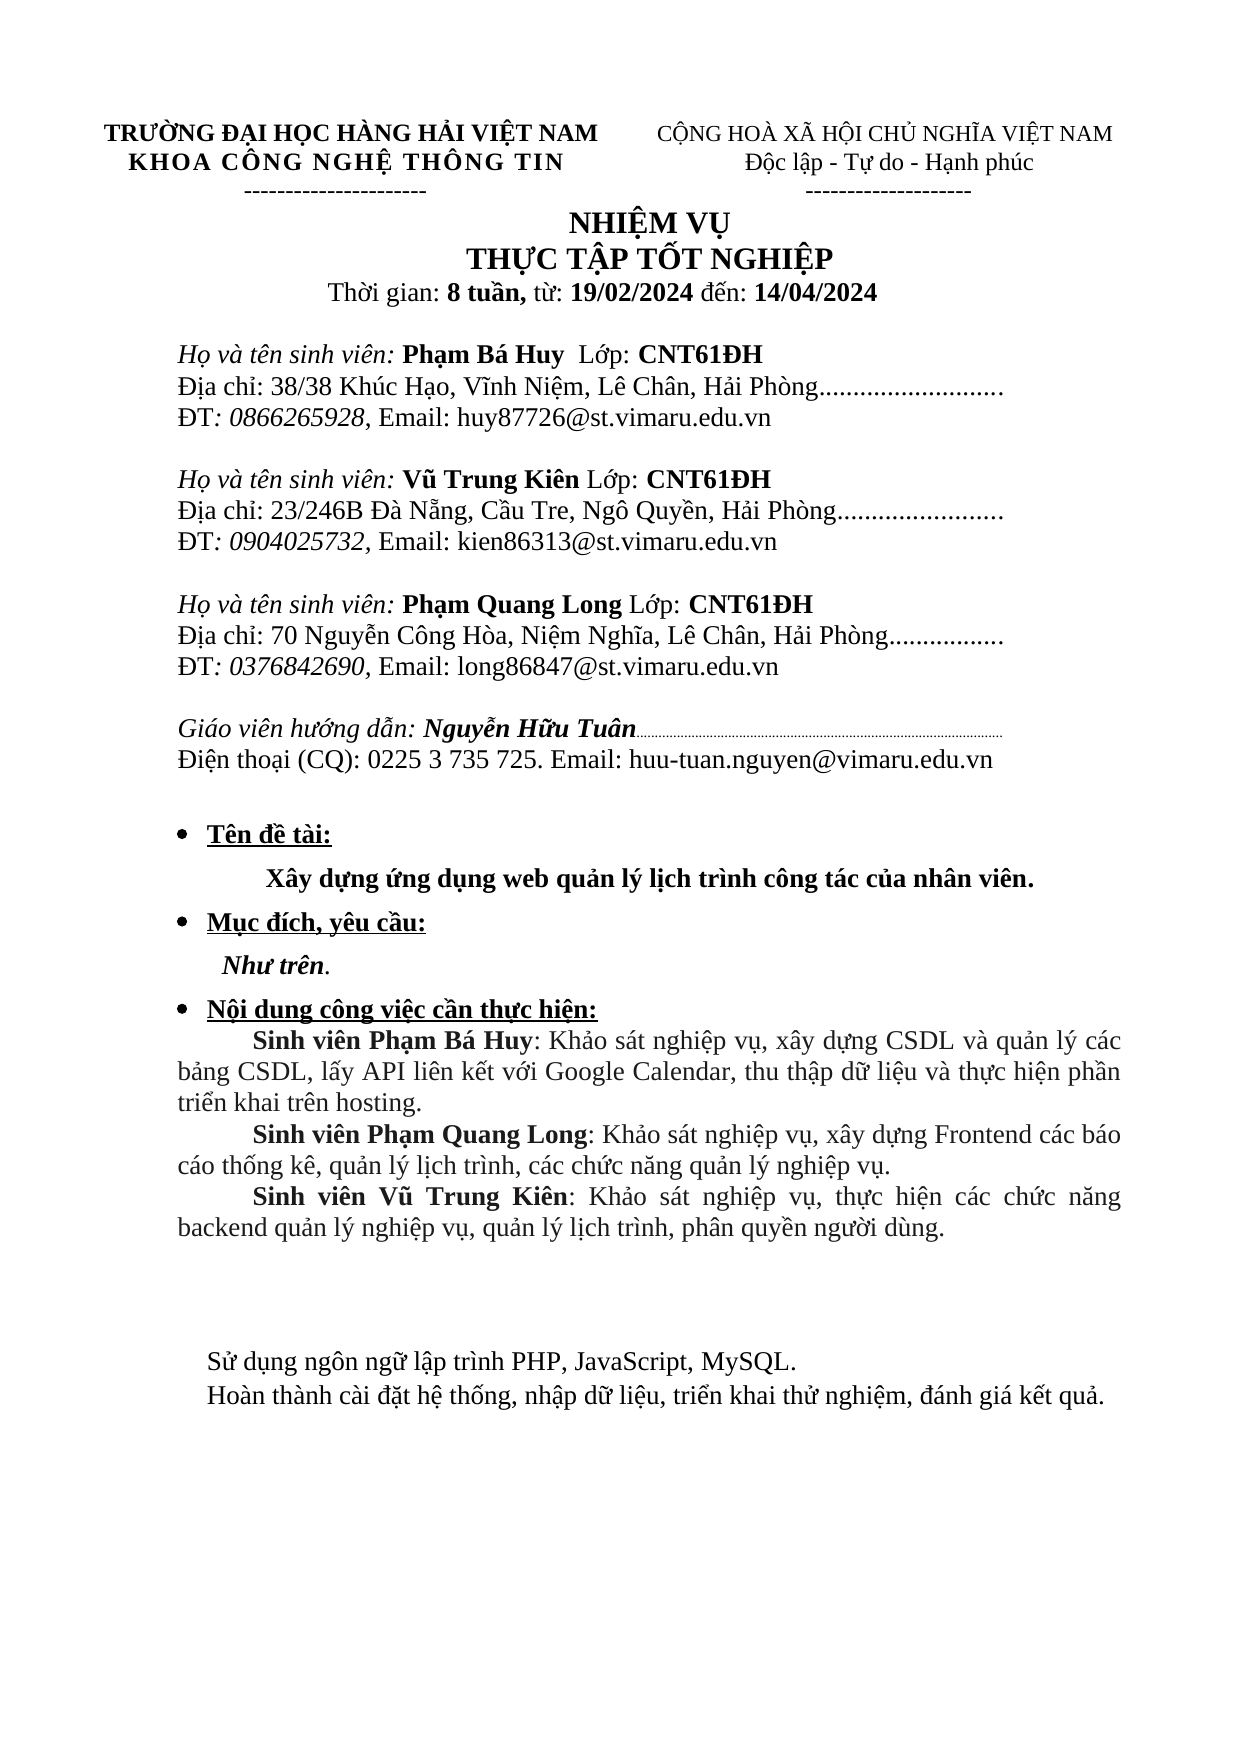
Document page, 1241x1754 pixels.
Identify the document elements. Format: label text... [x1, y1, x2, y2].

text ĐT: 0376842690, Email: long86847@st.vimaru.edu.vn [177, 650, 1122, 681]
text Họ và tên sinh viên: Phạm Quang Long Lớp: CNT61ĐH [177, 588, 1122, 619]
text Địa chỉ: 70 Nguyễn Công Hòa, Niệm Nghĩa, Lê Chân, Hải Phòng . [177, 619, 1122, 650]
list Hoàn thành cài đặt hệ thống, nhập dữ liệu, triển khai thử nghiệm, đánh giá kết quả. [207, 1379, 1122, 1410]
subtitle THỰC TẬP TỐT NGHIỆP [177, 240, 1122, 276]
text Địa chỉ: 38/38 Khúc Hạo, Vĩnh Niệm, Lê Chân, Hải Phòng . [177, 370, 1122, 401]
list Mục đích, yêu cầu: [177, 906, 1122, 937]
text Sinh viên Phạm Quang Long: Khảo sát nghiệp vụ, xây dựng Frontend các báo cáo thống kê, quản lý lịch trình, các chức năng quản lý nghiệp vụ. [177, 1118, 1122, 1180]
text Sinh viên Phạm Bá Huy: Khảo sát nghiệp vụ, xây dựng CSDL và quản lý các bảng CSDL, lấy API liên kết với Google Calendar, thu thập dữ liệu và thực hiện phần triển khai trên hosting. [177, 1024, 1122, 1118]
text Giáo viên hướng dẫn: Nguyễn Hữu Tuân [177, 712, 1122, 743]
text Thời gian: 8 tuần, từ: 19/02/2024 đến: 14/04/2024 [177, 276, 1122, 307]
subtitle NHIỆM VỤ [177, 204, 1122, 240]
text Như trên. [222, 949, 1122, 981]
text Họ và tên sinh viên: Phạm Bá Huy Lớp: CNT61ĐH [177, 338, 1122, 370]
text ---------------------- -------------------- [103, 176, 1172, 204]
text Xây dựng ứng dụng web quản lý lịch trình công tác của nhân viên. [177, 862, 1122, 893]
text Họ và tên sinh viên: Vũ Trung Kiên Lớp: CNT61ĐH [177, 463, 1122, 494]
list Nội dung công việc cần thực hiện: [177, 993, 1122, 1024]
text Địa chỉ: 23/246B Đà Nẵng, Cầu Tre, Ngô Quyền, Hải Phòng . [177, 494, 1122, 525]
text KHOA CÔNG NGHỆ THÔNG TIN Độc lập - Tự do - Hạnh phúc [103, 147, 1172, 176]
text ĐT: 0866265928, Email: huy87726@st.vimaru.edu.vn [177, 401, 1122, 432]
list Tên đề tài: [177, 818, 1122, 849]
text Sinh viên Vũ Trung Kiên: Khảo sát nghiệp vụ, thực hiện các chức năng backend quản lý nghiệp vụ, quản lý lịch trình, phân quyền người dùng. [177, 1180, 1122, 1242]
text Điện thoại (CQ): 0225 3 735 725. Email: huu-tuan.nguyen@vimaru.edu.vn [177, 743, 1122, 774]
text ĐT: 0904025732, Email: kien86313@st.vimaru.edu.vn [177, 525, 1122, 557]
text TRƯỜNG ĐẠI HỌC HÀNG HẢI VIỆT NAM CỘNG HOÀ XÃ HỘI CHỦ NGHĨA VIỆT NAM [103, 118, 1172, 147]
list Sử dụng ngôn ngữ lập trình PHP, JavaScript, MySQL. [207, 1345, 1122, 1376]
